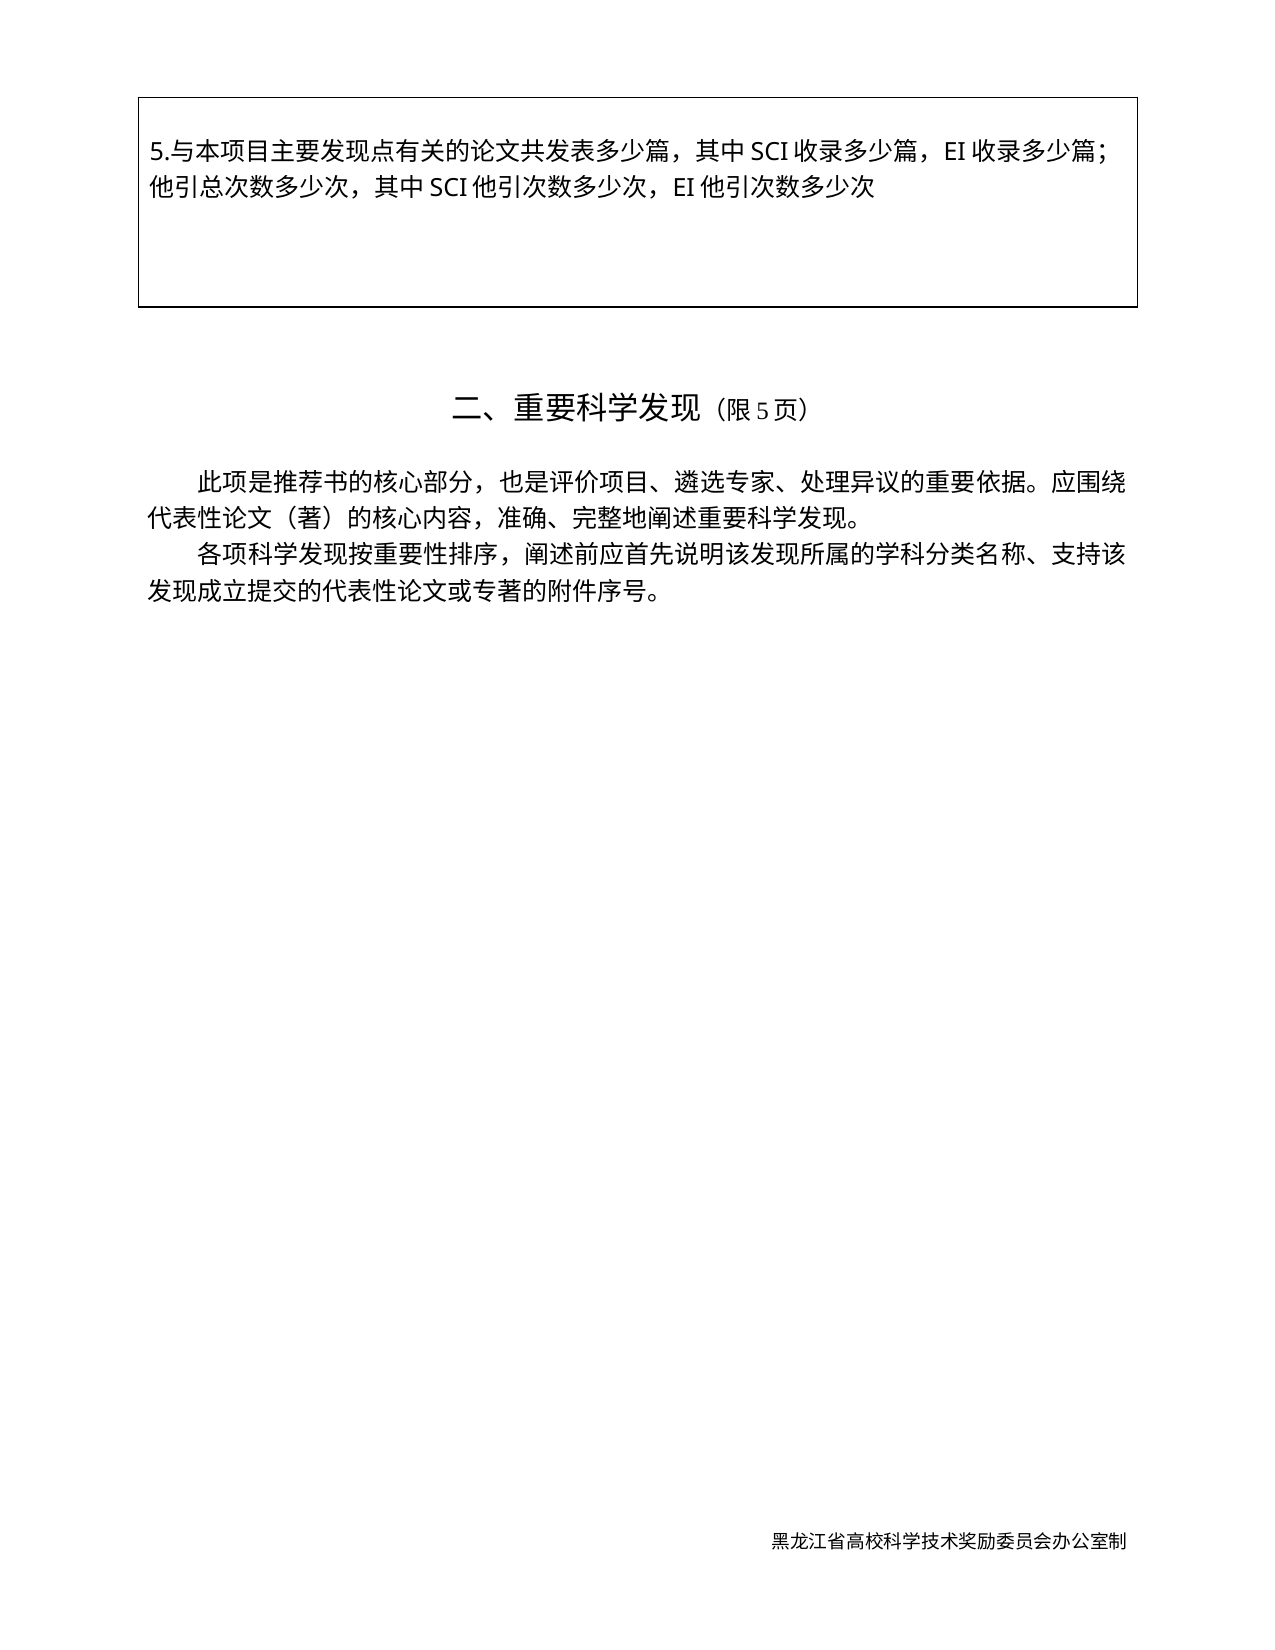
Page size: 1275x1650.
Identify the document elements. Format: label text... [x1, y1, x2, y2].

text 二、重要科学发现（限5页） [148, 383, 1127, 428]
text 各项科学发现按重要性排序，阐述前应首先说明该发现所属的学科分类名称、支持该发现成立提交的代表性论文或专著的附件序号。 [148, 535, 1127, 607]
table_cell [139, 98, 1137, 306]
text 此项是推荐书的核心部分，也是评价项目、遴选专家、处理异议的重要依据。应围绕代表性论文（著）的核心内容，准确、完整地阐述重要科学发现。 [148, 462, 1127, 535]
